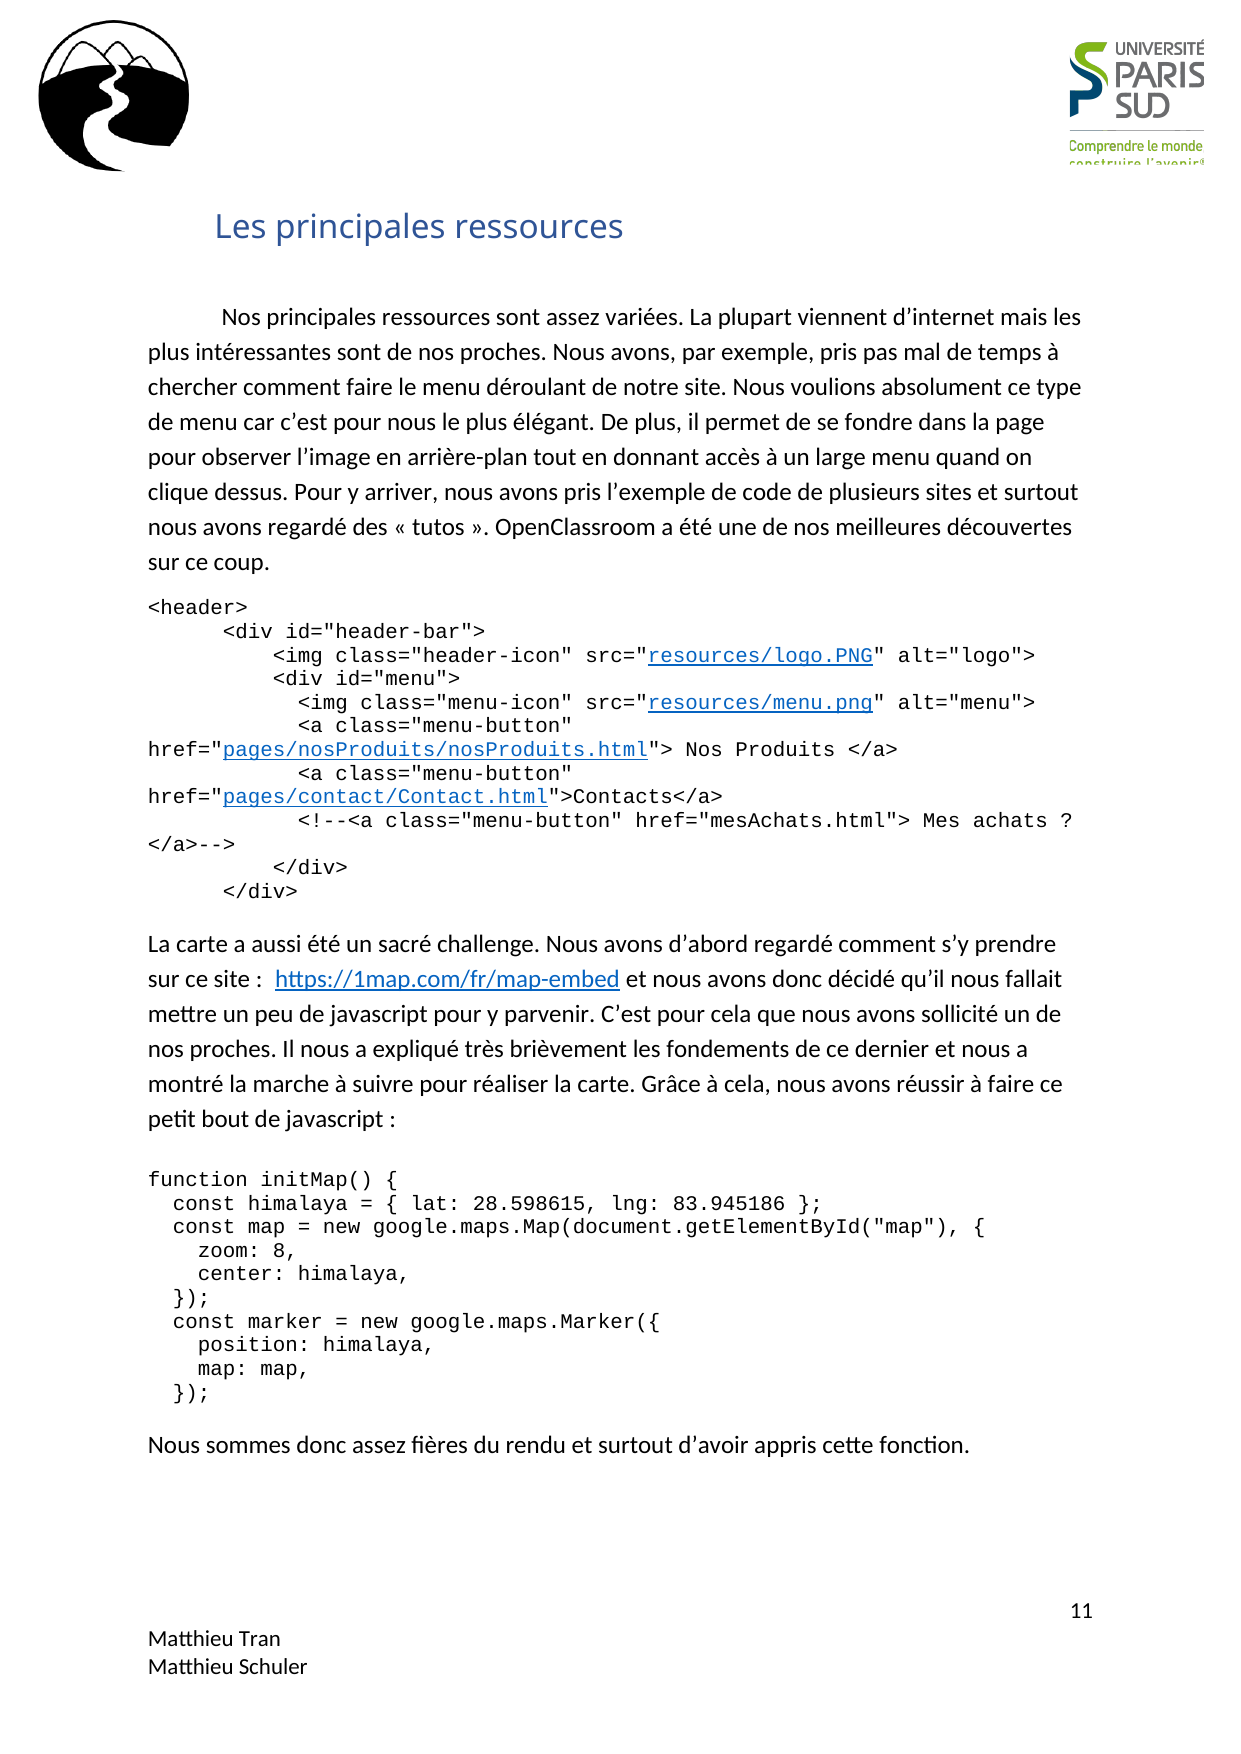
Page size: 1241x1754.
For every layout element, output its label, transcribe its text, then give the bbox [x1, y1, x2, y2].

text Nos principales ressources sont assez variées. La plupart viennent d’internet mais les plus intéressantes sont de nos proches. Nous avons, par exemple, pris pas mal de temps à chercher comment faire le menu déroulant de notre site. Nous voulions absolument ce type de menu car c’est pour nous le plus élégant. De plus, il permet de se fondre dans la page pour observer l’image en arrière-plan tout en donnant accès à un large menu quand on clique dessus. Pour y arriver, nous avons pris l’exemple de code de plusieurs sites et surtout nous avons regardé des « tutos ». OpenClassroom a été une de nos meilleures découvertes sur ce coup. [148, 301, 1093, 576]
text <a class="menu-button" href="pages/nosProduits/nosProduits.html"> Nos Produits </a> [148, 716, 1093, 763]
text position: himalaya, [148, 1334, 1093, 1358]
text <a class="menu-button" href="pages/contact/Contact.html">Contacts</a> [148, 763, 1093, 810]
text }); [148, 1382, 1093, 1405]
text map: map, [148, 1358, 1093, 1382]
text </div> [148, 881, 1093, 905]
text </div> [148, 857, 1093, 881]
text <img class="menu-icon" src="resources/menu.png" alt="menu"> [148, 692, 1093, 716]
text <header> [148, 597, 1093, 621]
text const himalaya = { lat: 28.598615, lng: 83.945186 }; [148, 1192, 1093, 1216]
text <div id="header-bar"> [148, 621, 1093, 644]
text Nous sommes donc assez fières du rendu et surtout d’avoir appris cette fonction. [148, 1429, 1093, 1459]
text <img class="header-icon" src="resources/logo.PNG" alt="logo"> [148, 644, 1093, 668]
picture [29, 14, 195, 180]
text center: himalaya, [148, 1263, 1093, 1287]
text La carte a aussi été un sacré challenge. Nous avons d’abord regardé comment s’y prendre sur ce site : https://1map.com/fr/map-embed et nous avons donc décidé qu’il nous fallait mettre un peu de javascript pour y parvenir. C’est pour cela que nous avons sollicité un de nos proches. Il nous a expliqué très brièvement les fondements de ce dernier et nous a montré la marche à suivre pour réaliser la carte. Grâce à cela, nous avons réussir à faire ce petit bout de javascript : [148, 928, 1093, 1134]
text <div id="menu"> [148, 668, 1093, 692]
text <!--<a class="menu-button" href="mesAchats.html"> Mes achats ? </a>--> [148, 810, 1093, 857]
picture [1069, 39, 1204, 165]
text function initMap() { [148, 1169, 1093, 1192]
text const marker = new google.maps.Marker({ [148, 1311, 1093, 1334]
text const map = new google.maps.Map(document.getElementById("map"), { [148, 1216, 1093, 1240]
subtitle Les principales ressources [148, 203, 1093, 248]
text zoom: 8, [148, 1240, 1093, 1263]
text }); [148, 1287, 1093, 1311]
